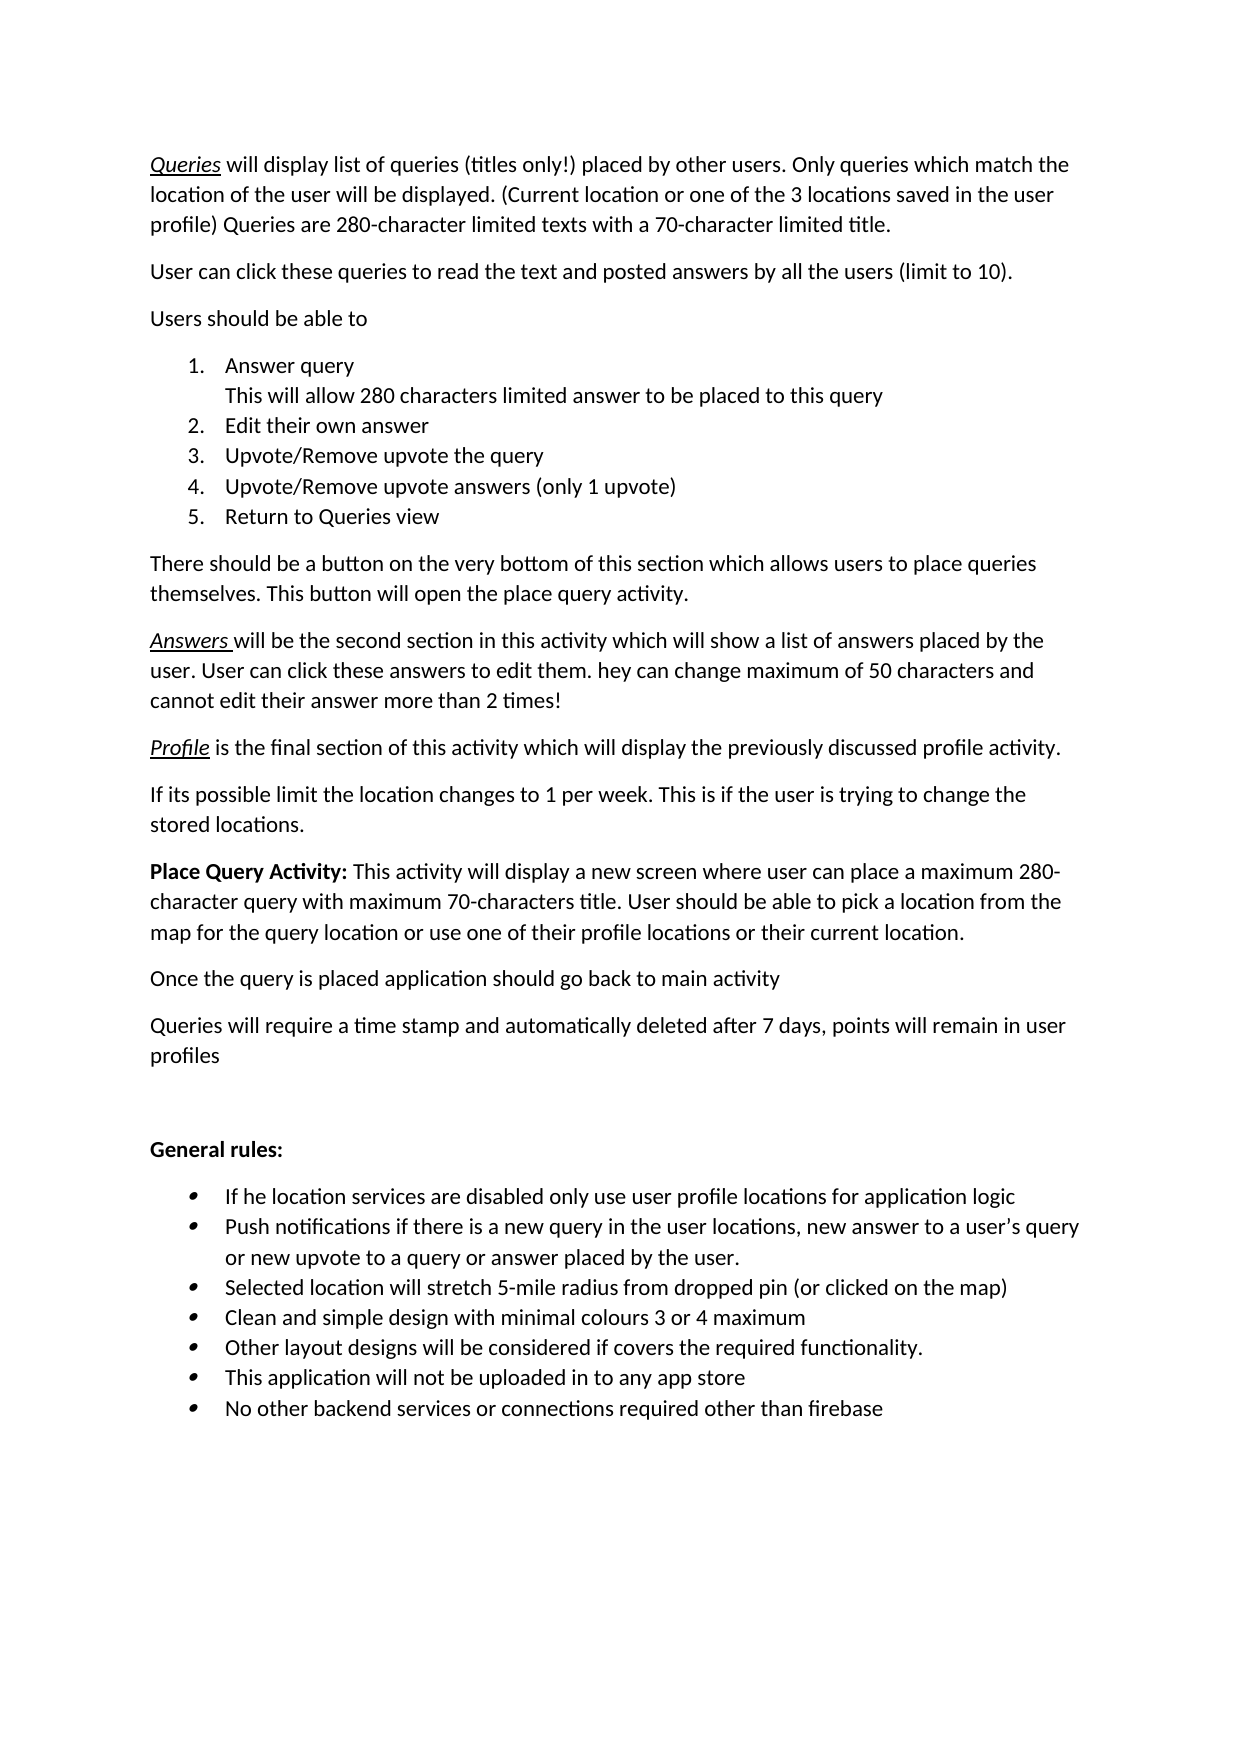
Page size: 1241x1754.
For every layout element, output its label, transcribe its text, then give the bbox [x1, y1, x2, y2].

text Profile is the final section of this activity which will display the previously discussed profile activity. [150, 733, 1090, 761]
list Return to Queries view [187, 502, 1090, 530]
list Edit their own answer [187, 411, 1090, 439]
text Users should be able to [150, 304, 1090, 332]
list Push notifications if there is a new query in the user locations, new answer to a user’s query or new upvote to a query or answer placed by the user. [187, 1212, 1090, 1271]
text General rules: [150, 1135, 1090, 1163]
text If its possible limit the location changes to 1 per week. This is if the user is trying to change the stored locations. [150, 780, 1090, 838]
list This will allow 280 characters limited answer to be placed to this query [225, 381, 1090, 409]
list If he location services are disabled only use user profile locations for application logic [187, 1182, 1090, 1210]
list Clean and simple design with minimal colours 3 or 4 maximum [187, 1303, 1090, 1331]
text Queries will require a time stamp and automatically deleted after 7 days, points will remain in user profiles [150, 1011, 1090, 1070]
list Selected location will stretch 5-mile radius from dropped pin (or clicked on the map) [187, 1273, 1090, 1301]
text Answers will be the second section in this activity which will show a list of answers placed by the user. User can click these answers to edit them. hey can change maximum of 50 characters and cannot edit their answer more than 2 times! [150, 626, 1090, 714]
text Place Query Activity: This activity will display a new screen where user can place a maximum 280-character query with maximum 70-characters title. User should be able to pick a location from the map for the query location or use one of their profile locations or their current location. [150, 857, 1090, 946]
text Queries will display list of queries (titles only!) placed by other users. Only queries which match the location of the user will be displayed. (Current location or one of the 3 locations saved in the user profile) Queries are 280-character limited texts with a 70-character limited title. [150, 150, 1090, 238]
list Upvote/Remove upvote answers (only 1 upvote) [187, 472, 1090, 500]
list Answer query [187, 351, 1090, 379]
list This application will not be uploaded in to any app store [187, 1363, 1090, 1392]
text User can click these queries to read the text and posted answers by all the users (limit to 10). [150, 257, 1090, 285]
text There should be a button on the very bottom of this section which allows users to place queries themselves. This button will open the place query activity. [150, 549, 1090, 607]
list No other backend services or connections required other than firebase [187, 1394, 1090, 1422]
list Upvote/Remove upvote the query [187, 442, 1090, 470]
list Other layout designs will be considered if covers the required functionality. [187, 1333, 1090, 1361]
text Once the query is placed application should go back to main activity [150, 964, 1090, 993]
